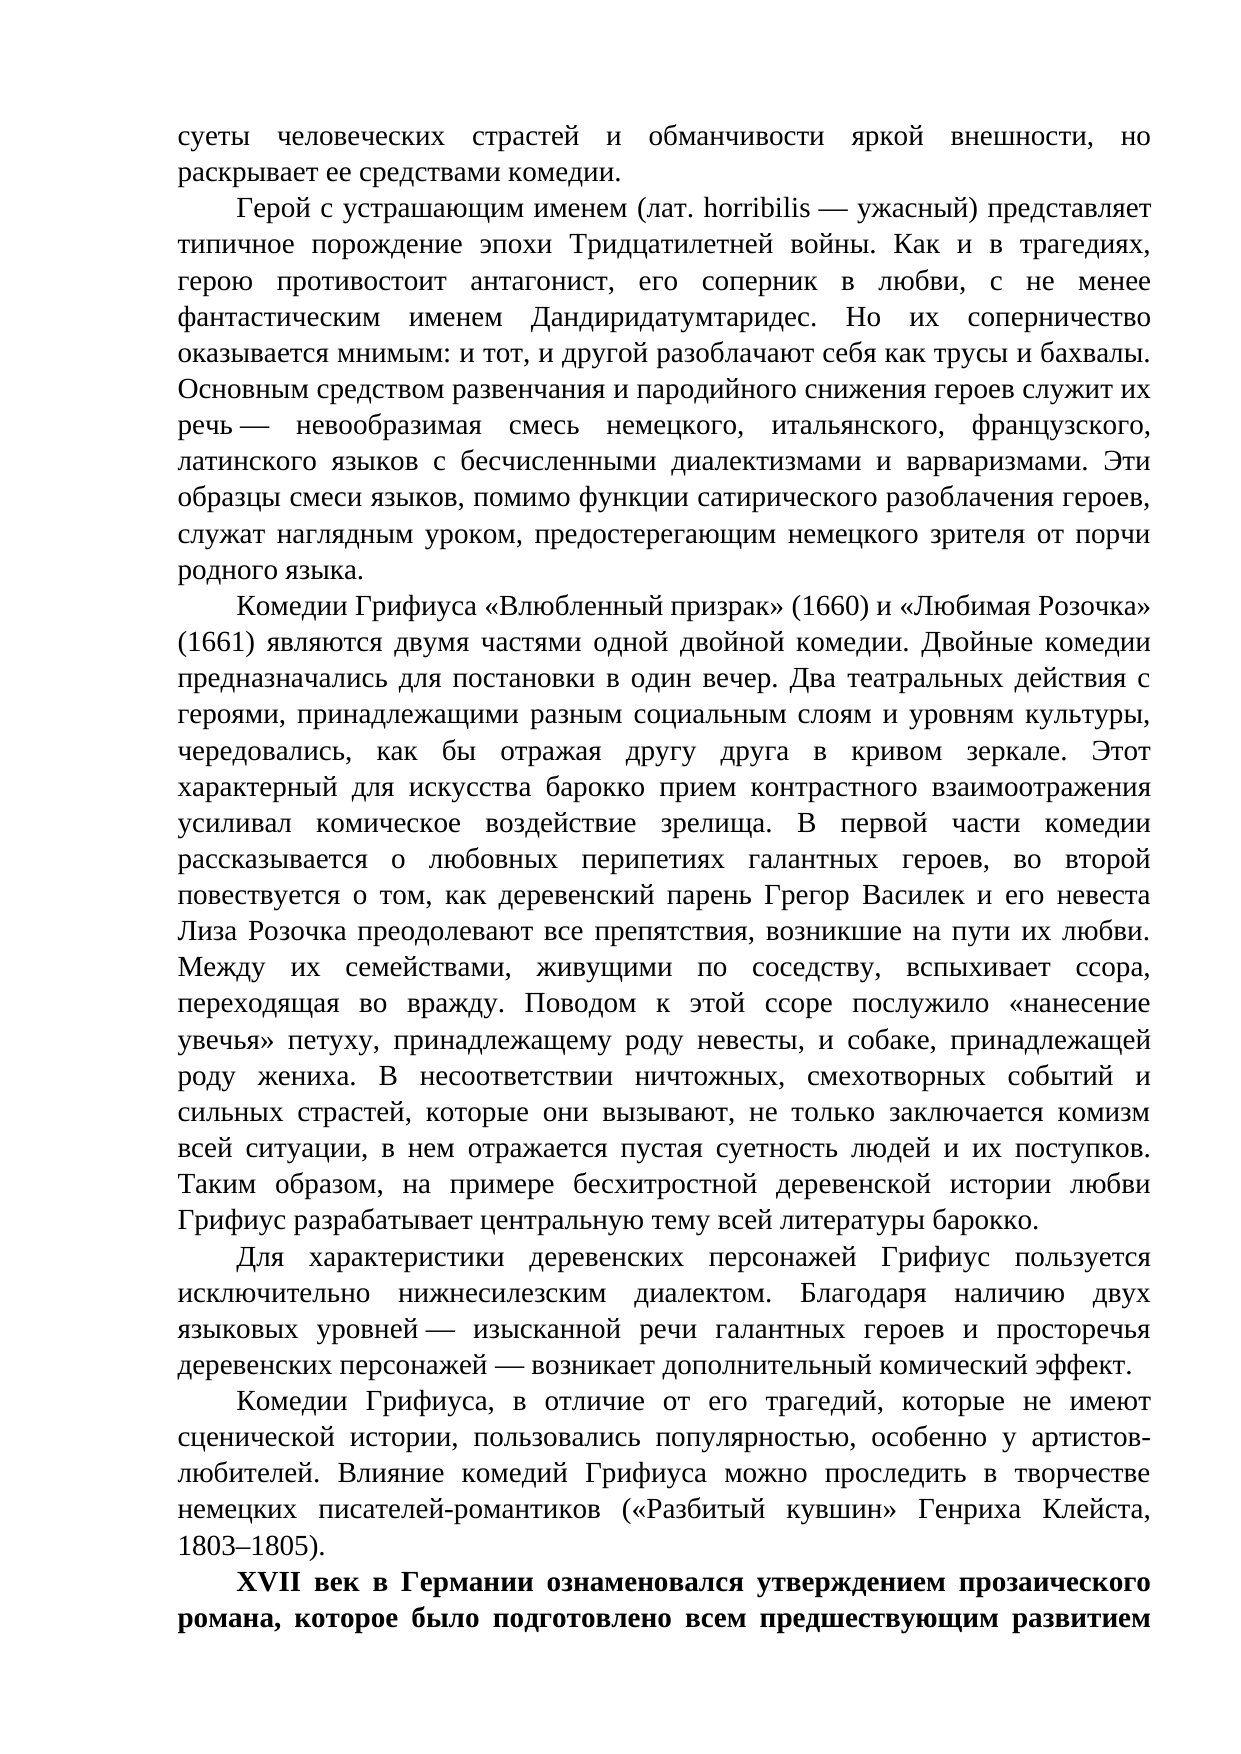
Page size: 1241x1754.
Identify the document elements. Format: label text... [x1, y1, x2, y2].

text Комедии Грифиуса, в отличие от его трагедий, которые не имеют сценической истории, пользовались популярностью, особенно у артистов-любителей. Влияние комедий Грифиуса можно проследить в творчестве немецких писателей-романтиков («Разбитый кувшин» Генриха Клейста, 1803–1805). [177, 1383, 1152, 1561]
text Герой с устрашающим именем (лат. horribilis — ужасный) представляет типичное порождение эпохи Тридцатилетней войны. Как и в трагедиях, герою противостоит антагонист, его соперник в любви, с не менее фантастическим именем Дандиридатумтаридес. Но их соперничество оказывается мнимым: и тот, и другой разоблачают себя как трусы и бахвалы. Основным средством развенчания и пародийного снижения героев служит их речь — невообразимая смесь немецкого, итальянского, французского, латинского языков с бесчисленными диалектизмами и варваризмами. Эти образцы смеси языков, помимо функции сатирического разоблачения героев, служат наглядным уроком, предостерегающим немецкого зрителя от порчи родного языка. [177, 190, 1152, 585]
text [177, 1564, 1152, 1634]
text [177, 118, 1152, 188]
text Для характеристики деревенских персонажей Грифиус пользуется исключительно нижнесилезским диалектом. Благодаря наличию двух языковых уровней — изысканной речи галантных героев и просторечья деревенских персонажей — возникает дополнительный комический эффект. [177, 1239, 1152, 1381]
text Комедии Грифиуса «Влюбленный призрак» (1660) и «Любимая Розочка» (1661) являются двумя частями одной двойной комедии. Двойные комедии предназначались для постановки в один вечер. Два театральных действия с героями, принадлежащими разным социальным слоям и уровням культуры, чередовались, как бы отражая другу друга в кривом зеркале. Этот характерный для искусства барокко прием контрастного взаимоотражения усиливал комическое воздействие зрелища. В первой части комедии рассказывается о любовных перипетиях галантных героев, во второй повествуется о том, как деревенский парень Грегор Василек и его невеста Лиза Розочка преодолевают все препятствия, возникшие на пути их любви. Между их семействами, живущими по соседству, вспыхивает ссора, переходящая во вражду. Поводом к этой ссоре послужило «нанесение увечья» петуху, принадлежащему роду невесты, и собаке, принадлежащей роду жениха. В несоответствии ничтожных, смехотворных событий и сильных страстей, которые они вызывают, не только заключается комизм всей ситуации, в нем отражается пустая суетность людей и их поступков. Таким образом, на примере бесхитростной деревенской истории любви Грифиус разрабатывает центральную тему всей литературы барокко. [177, 588, 1152, 1236]
